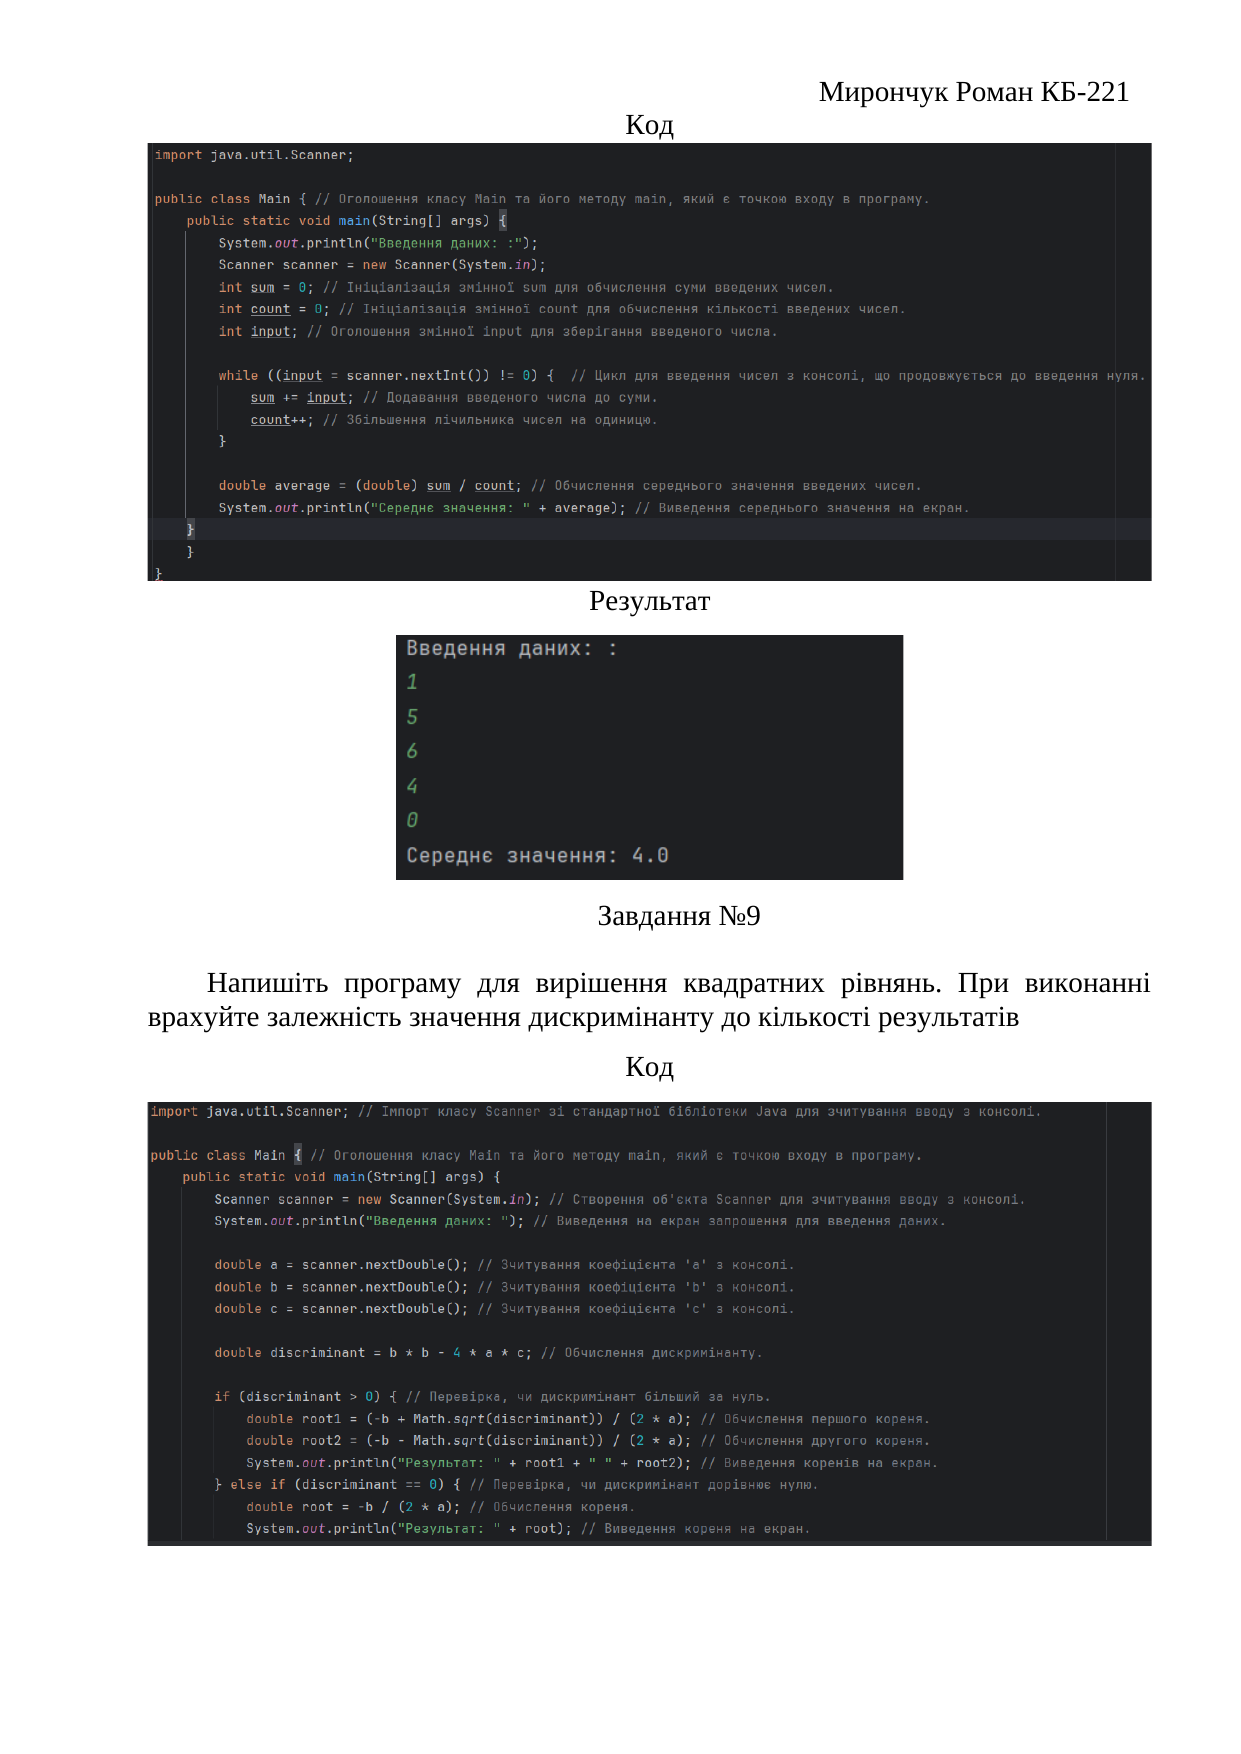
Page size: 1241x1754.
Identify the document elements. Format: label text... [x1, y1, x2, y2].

picture [396, 635, 904, 880]
list Завдання №9 [148, 898, 1152, 932]
text КодРезультат [148, 107, 1152, 143]
text Код [148, 1049, 1152, 1083]
picture [147, 1102, 1152, 1546]
picture [147, 143, 1152, 581]
text КодРезультат [148, 581, 1152, 616]
list Напишіть програму для вирішення квадратних рівнянь. При виконанні врахуйте залежність значення дискримінанту до кількості результатів [148, 965, 1152, 1032]
